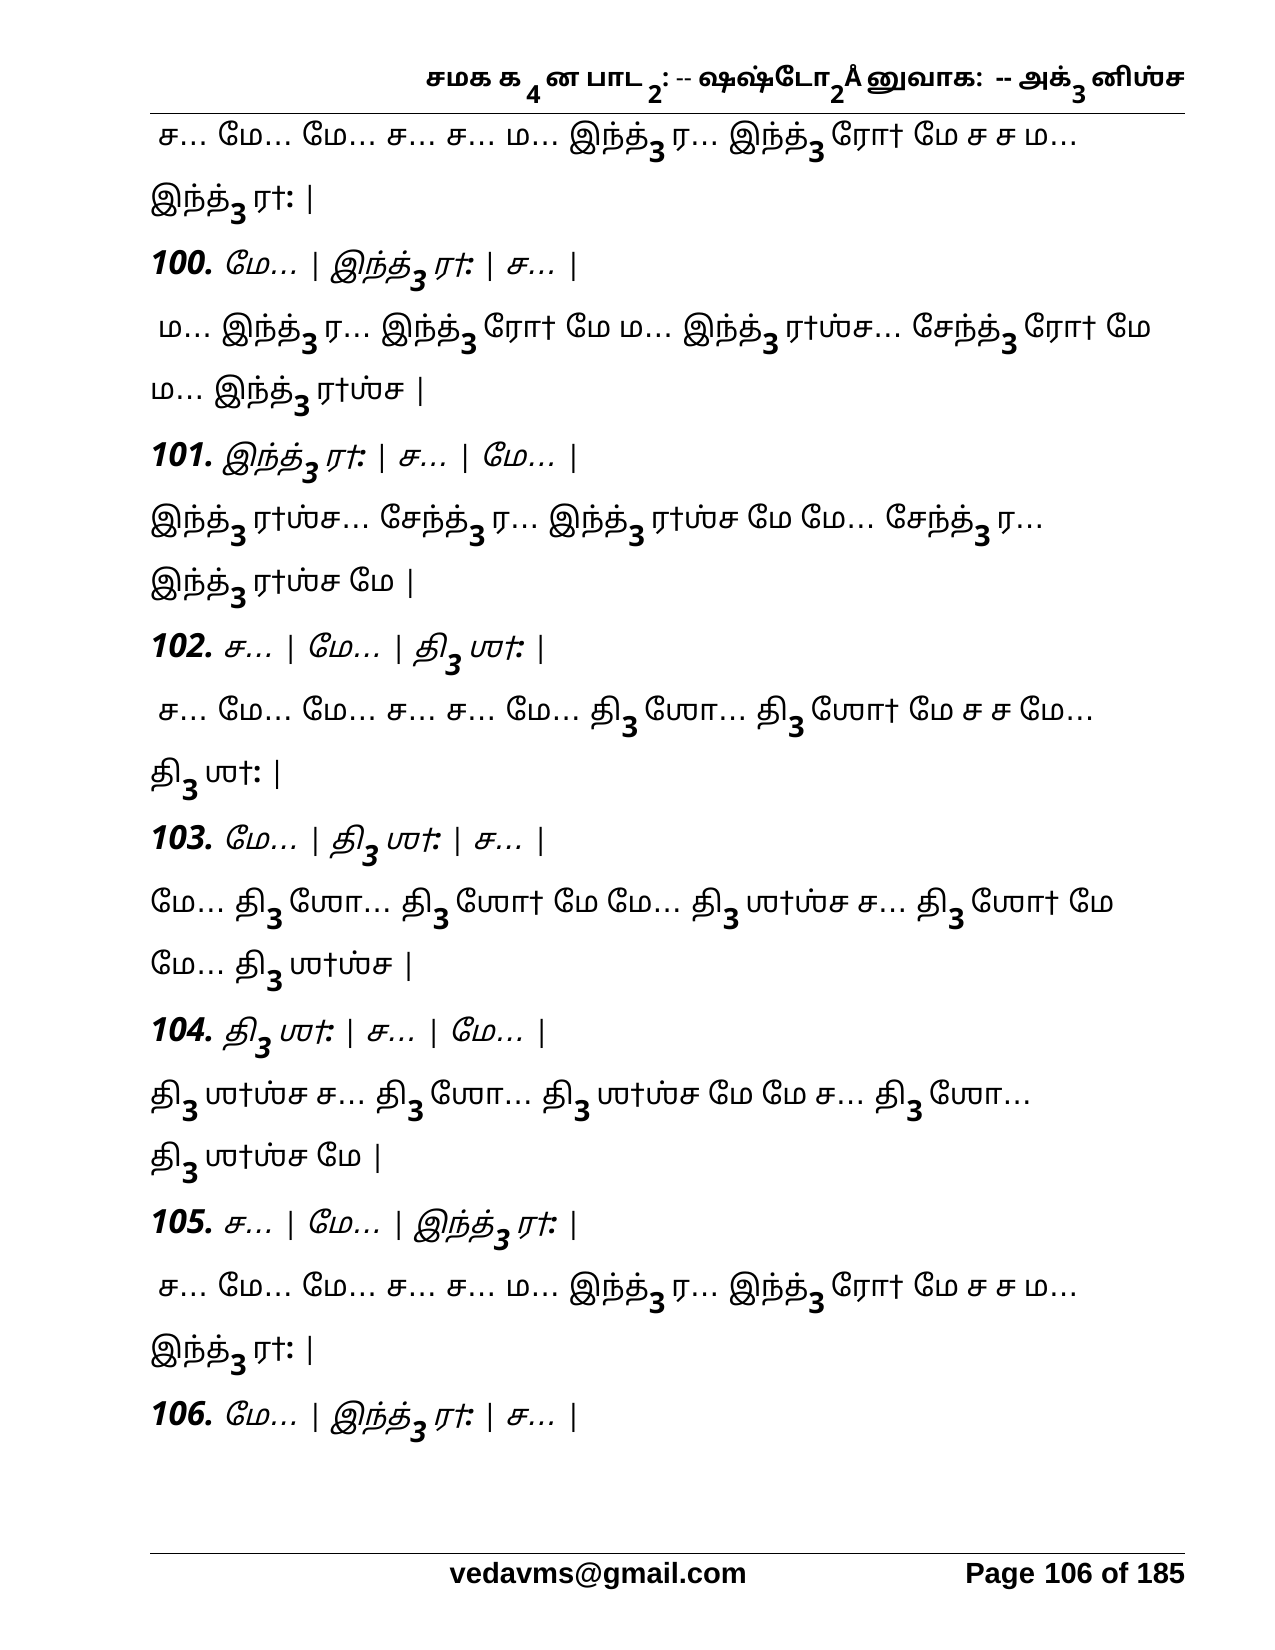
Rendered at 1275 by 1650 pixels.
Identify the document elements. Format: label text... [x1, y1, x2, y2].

text 100. மே… | இந்த்3ர†: | ச… | [150, 239, 1185, 300]
text இந்த்3ர†ஶ்ச… சேந்த்3ர… இந்த்3ர†ஶ்ச மே மே… சேந்த்3ர… இந்த்3ர†ஶ்ச மே | [150, 498, 1219, 617]
text ம… இந்த்3ர†ஶ்ச | [150, 368, 1185, 425]
text 102. ச… | மே… | தி3ஶ†: | [150, 622, 1185, 683]
text தி3ஶ†ஶ்ச ச… தி3ஶோ… தி3ஶ†ஶ்ச மே மே ச… தி3ஶோ… தி3ஶ†ஶ்ச மே | [150, 1073, 1185, 1192]
text ச… மே… மே… ச… ச… ம… இந்த்3ர… இந்த்3ரோ† மே ச ச ம… இந்த்3ர†: | [150, 1265, 1185, 1384]
text 106. மே… | இந்த்3ர†: | ச… | [150, 1389, 1185, 1451]
text ச… மே… மே… ச… ச… ம… இந்த்3ர… இந்த்3ரோ† மே ச ச ம… இந்த்3ர†: | [150, 114, 1185, 233]
text மே… தி3ஶோ… தி3ஶோ† மே மே… தி3ஶ†ஶ்ச ச… தி3ஶோ† மே மே… தி3ஶ†ஶ்ச | [150, 881, 1185, 1000]
text ம… இந்த்3ர… இந்த்3ரோ† மே ம… இந்த்3ர†ஶ்ச… சேந்த்3ரோ† மே [150, 306, 1185, 363]
text 101. இந்த்3ர†: | ச… | மே… | [150, 431, 1185, 492]
text 103. மே… | தி3ஶ†: | ச… | [150, 814, 1185, 875]
text 105. ச… | மே… | இந்த்3ர†: | [150, 1198, 1185, 1259]
text ச… மே… மே… ச… ச… மே… தி3ஶோ… தி3ஶோ† மே ச ச மே… தி3ஶ†: | [150, 689, 1185, 808]
text 104. தி3ஶ†: | ச… | மே… | [150, 1006, 1185, 1067]
